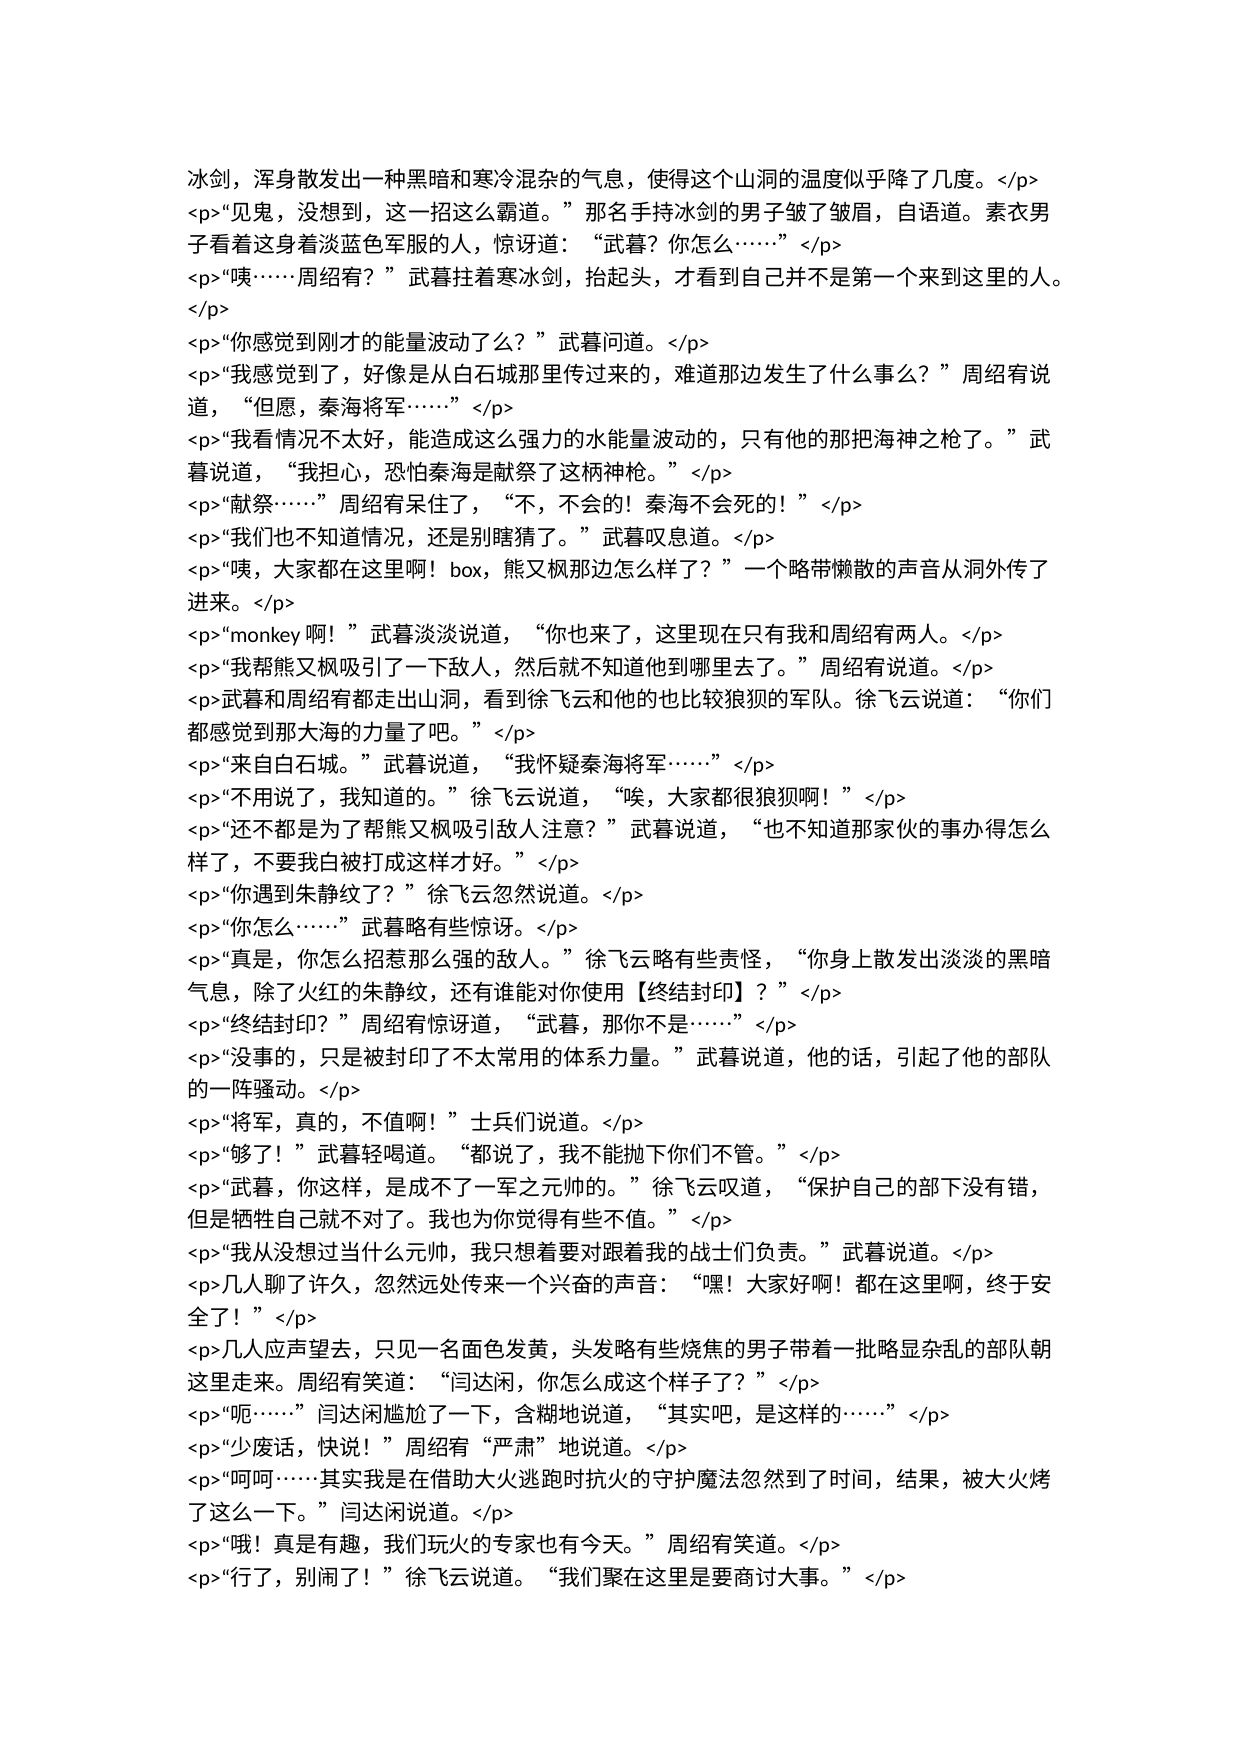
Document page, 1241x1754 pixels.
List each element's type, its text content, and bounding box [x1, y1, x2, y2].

text <p>“还不都是为了帮熊又枫吸引敌人注意？”武暮说道，“也不知道那家伙的事办得怎么样了，不要我白被打成这样才好。”</p> [187, 812, 1053, 877]
text <p>“我从没想过当什么元帅，我只想着要对跟着我的战士们负责。”武暮说道。</p> [187, 1234, 1053, 1267]
text <p>“我看情况不太好，能造成这么强力的水能量波动的，只有他的那把海神之枪了。”武暮说道，“我担心，恐怕秦海是献祭了这柄神枪。”</p> [187, 422, 1053, 487]
text <p>“够了！”武暮轻喝道。“都说了，我不能抛下你们不管。”</p> [187, 1137, 1053, 1169]
text <p>“我们也不知道情况，还是别瞎猜了。”武暮叹息道。</p> [187, 519, 1053, 552]
text <p>几人聊了许久，忽然远处传来一个兴奋的声音：“嘿！大家好啊！都在这里啊，终于安全了！”</p> [187, 1267, 1053, 1332]
text <p>“将军，真的，不值啊！”士兵们说道。</p> [187, 1104, 1053, 1137]
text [187, 162, 1053, 194]
text <p>“武暮，你这样，是成不了一军之元帅的。”徐飞云叹道，“保护自己的部下没有错，但是牺牲自己就不对了。我也为你觉得有些不值。”</p> [187, 1169, 1053, 1234]
text <p>“见鬼，没想到，这一招这么霸道。”那名手持冰剑的男子皱了皱眉，自语道。素衣男子看着这身着淡蓝色军服的人，惊讶道：“武暮？你怎么……”</p> [187, 194, 1053, 259]
text <p>“咦……周绍宥？”武暮拄着寒冰剑，抬起头，才看到自己并不是第一个来到这里的人。</p> [187, 259, 1053, 324]
text <p>“你遇到朱静纹了？”徐飞云忽然说道。</p> [187, 877, 1053, 909]
text <p>“献祭……”周绍宥呆住了，“不，不会的！秦海不会死的！”</p> [187, 487, 1053, 519]
text <p>“monkey啊！”武暮淡淡说道，“你也来了，这里现在只有我和周绍宥两人。</p> [187, 617, 1053, 649]
text <p>“你怎么……”武暮略有些惊讶。</p> [187, 909, 1053, 942]
text <p>“没事的，只是被封印了不太常用的体系力量。”武暮说道，他的话，引起了他的部队的一阵骚动。</p> [187, 1039, 1053, 1104]
text <p>“不用说了，我知道的。”徐飞云说道，“唉，大家都很狼狈啊！”</p> [187, 779, 1053, 812]
text <p>“你感觉到刚才的能量波动了么？”武暮问道。</p> [187, 324, 1053, 357]
text <p>武暮和周绍宥都走出山洞，看到徐飞云和他的也比较狼狈的军队。徐飞云说道：“你们都感觉到那大海的力量了吧。”</p> [187, 682, 1053, 747]
text <p>“来自白石城。”武暮说道，“我怀疑秦海将军……”</p> [187, 747, 1053, 779]
text <p>“哦！真是有趣，我们玩火的专家也有今天。”周绍宥笑道。</p> [187, 1527, 1053, 1559]
text <p>“我感觉到了，好像是从白石城那里传过来的，难道那边发生了什么事么？”周绍宥说道，“但愿，秦海将军……”</p> [187, 357, 1053, 422]
text <p>“呵呵……其实我是在借助大火逃跑时抗火的守护魔法忽然到了时间，结果，被大火烤了这么一下。”闫达闲说道。</p> [187, 1462, 1053, 1527]
text <p>“我帮熊又枫吸引了一下敌人，然后就不知道他到哪里去了。”周绍宥说道。</p> [187, 649, 1053, 682]
text <p>“行了，别闹了！”徐飞云说道。“我们聚在这里是要商讨大事。”</p> [187, 1559, 1053, 1592]
text <p>“呃……”闫达闲尴尬了一下，含糊地说道，“其实吧，是这样的……”</p> [187, 1397, 1053, 1429]
text <p>几人应声望去，只见一名面色发黄，头发略有些烧焦的男子带着一批略显杂乱的部队朝这里走来。周绍宥笑道：“闫达闲，你怎么成这个样子了？”</p> [187, 1332, 1053, 1397]
text <p>“终结封印？”周绍宥惊讶道，“武暮，那你不是……”</p> [187, 1007, 1053, 1039]
text <p>“真是，你怎么招惹那么强的敌人。”徐飞云略有些责怪，“你身上散发出淡淡的黑暗气息，除了火红的朱静纹，还有谁能对你使用【终结封印】？”</p> [187, 942, 1053, 1007]
text <p>“咦，大家都在这里啊！box，熊又枫那边怎么样了？”一个略带懒散的声音从洞外传了进来。</p> [187, 552, 1053, 617]
text <p>“少废话，快说！”周绍宥“严肃”地说道。</p> [187, 1429, 1053, 1462]
